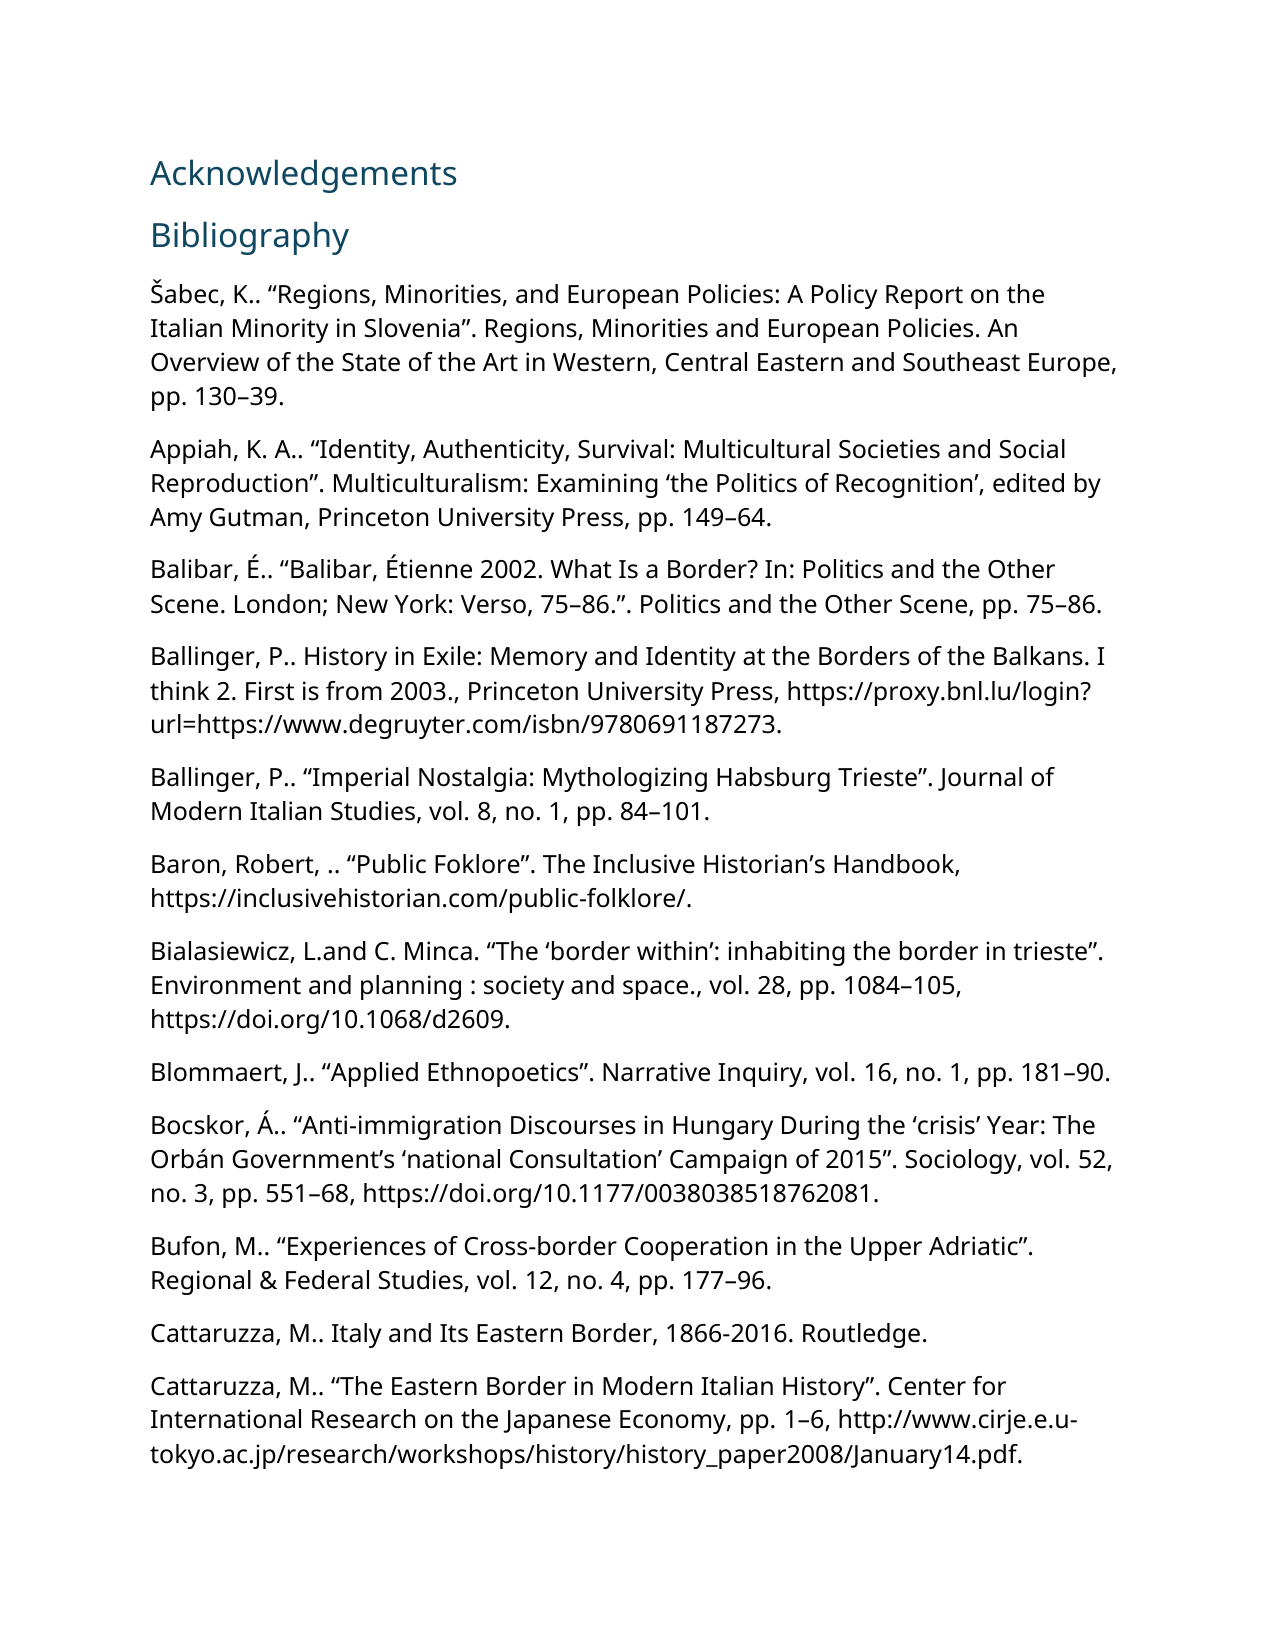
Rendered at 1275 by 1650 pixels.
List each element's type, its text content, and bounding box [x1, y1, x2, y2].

text Ballinger, P.. “Imperial Nostalgia: Mythologizing Habsburg Trieste”. Journal of Modern Italian Studies, vol. 8, no. 1, pp. 84–101. [150, 760, 1125, 828]
text Appiah, K. A.. “Identity, Authenticity, Survival: Multicultural Societies and Social Reproduction”. Multiculturalism: Examining ‘the Politics of Recognition’, edited by Amy Gutman, Princeton University Press, pp. 149–64. [150, 431, 1125, 533]
text Blommaert, J.. “Applied Ethnopoetics”. Narrative Inquiry, vol. 16, no. 1, pp. 181–90. [150, 1055, 1125, 1089]
text Bocskor, Á.. “Anti-immigration Discourses in Hungary During the ‘crisis’ Year: The Orbán Government’s ‘national Consultation’ Campaign of 2015”. Sociology, vol. 52, no. 3, pp. 551–68, https://doi.org/10.1177/0038038518762081. [150, 1107, 1125, 1210]
text Cattaruzza, M.. “The Eastern Border in Modern Italian History”. Center for International Research on the Japanese Economy, pp. 1–6, http://www.cirje.e.u-tokyo.ac.jp/research/workshops/history/history_paper2008/January14.pdf. [150, 1368, 1125, 1470]
text Bialasiewicz, L.and C. Minca. “The ‘border within’: inhabiting the border in trieste”. Environment and planning : society and space., vol. 28, pp. 1084–105, https://doi.org/10.1068/d2609. [150, 934, 1125, 1036]
text Baron, Robert, .. “Public Foklore”. The Inclusive Historian’s Handbook, https://inclusivehistorian.com/public-folklore/. [150, 847, 1125, 915]
text Ballinger, P.. History in Exile: Memory and Identity at the Borders of the Balkans. I think 2. First is from 2003., Princeton University Press, https://proxy.bnl.lu/login?url=https://www.degruyter.com/isbn/9780691187273. [150, 639, 1125, 741]
subtitle Acknowledgements [150, 150, 1125, 195]
text Bufon, M.. “Experiences of Cross-border Cooperation in the Upper Adriatic”. Regional & Federal Studies, vol. 12, no. 4, pp. 177–96. [150, 1228, 1125, 1297]
text Balibar, É.. “Balibar, Étienne 2002. What Is a Border? In: Politics and the Other Scene. London; New York: Verso, 75–86.”. Politics and the Other Scene, pp. 75–86. [150, 552, 1125, 620]
text Cattaruzza, M.. Italy and Its Eastern Border, 1866-2016. Routledge. [150, 1315, 1125, 1349]
subtitle Bibliography [150, 212, 1125, 257]
text Šabec, K.. “Regions, Minorities, and European Policies: A Policy Report on the Italian Minority in Slovenia”. Regions, Minorities and European Policies. An Overview of the State of the Art in Western, Central Eastern and Southeast Europe, pp. 130–39. [150, 276, 1125, 412]
